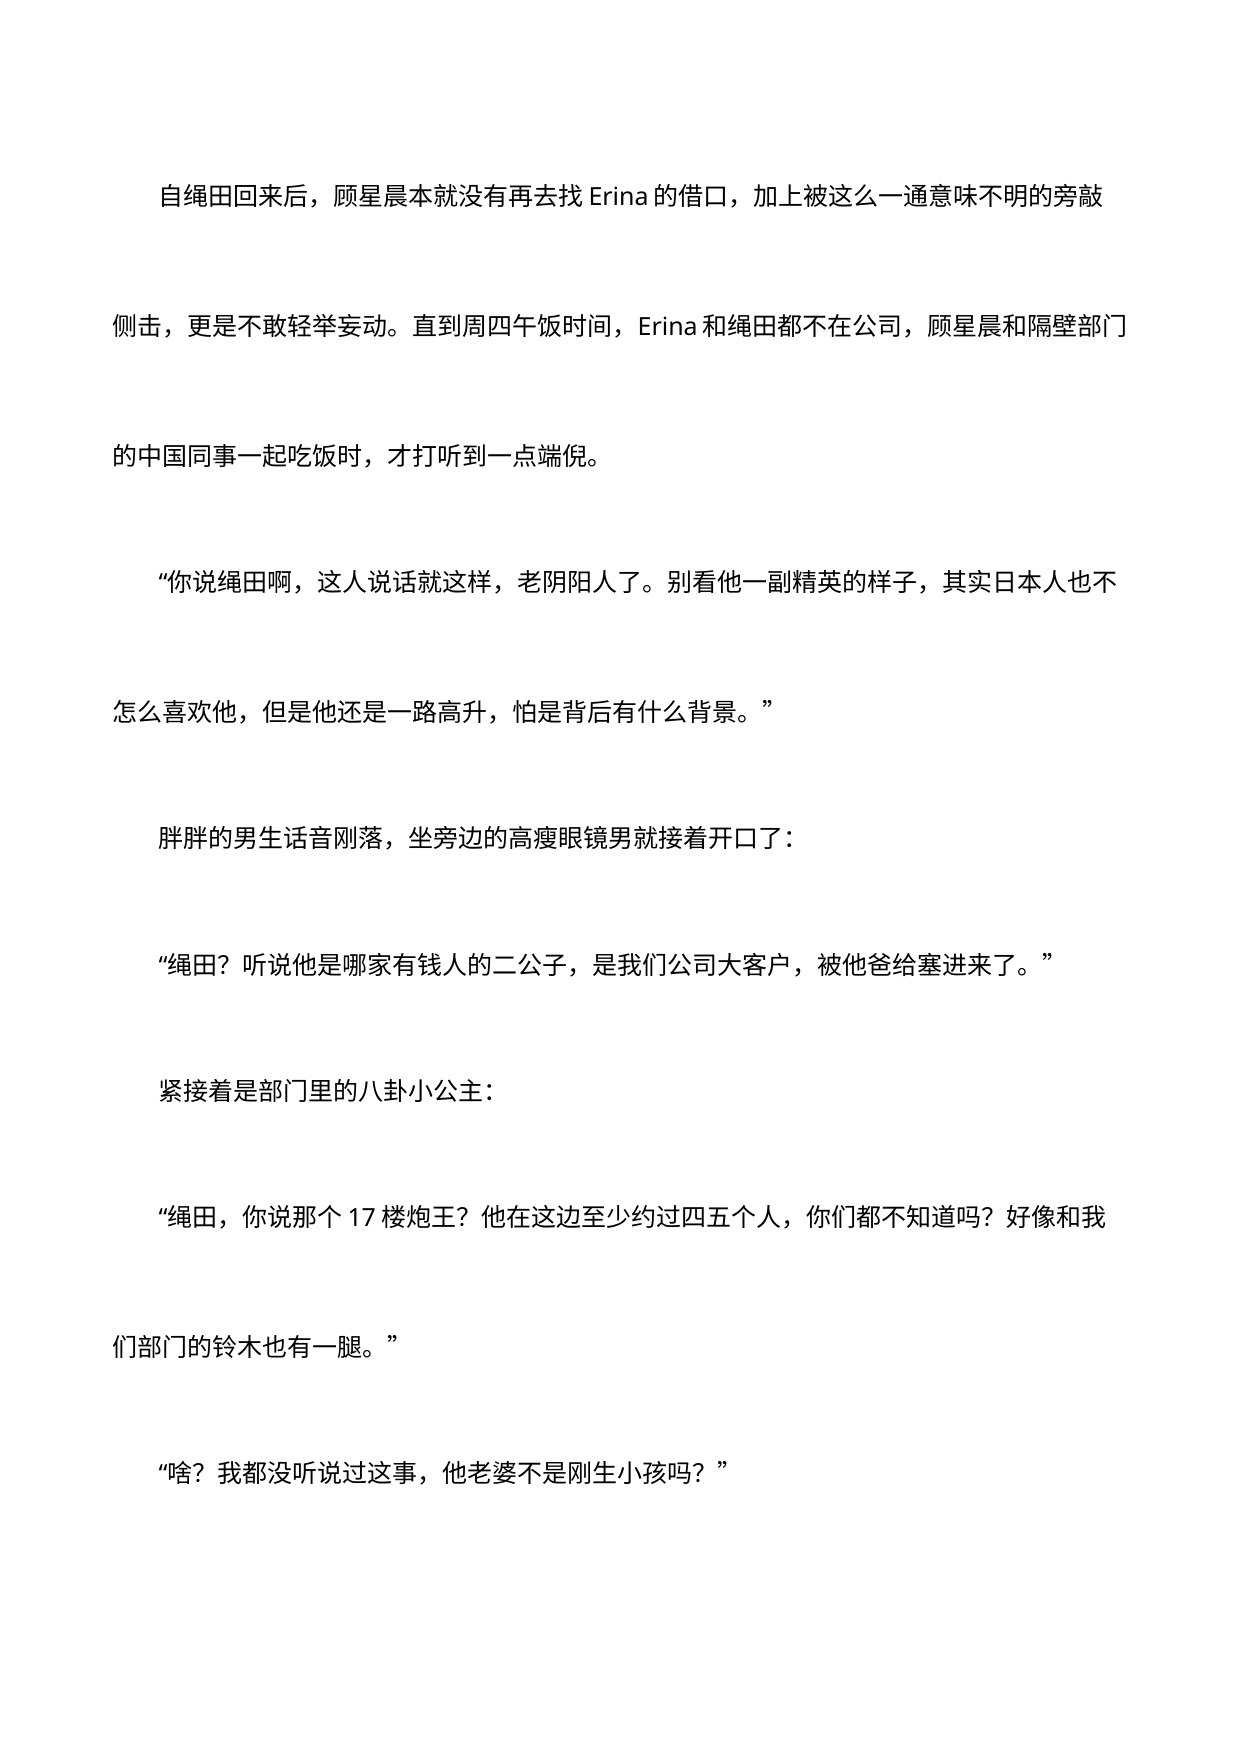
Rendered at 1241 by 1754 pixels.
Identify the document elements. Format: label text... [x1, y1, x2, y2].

text 胖胖的男生话音刚落，坐旁边的高瘦眼镜男就接着开口了： [112, 804, 1128, 869]
text 自绳田回来后，顾星晨本就没有再去找Erina的借口，加上被这么一通意味不明的旁敲侧击，更是不敢轻举妄动。直到周四午饭时间，Erina和绳田都不在公司，顾星晨和隔壁部门的中国同事一起吃饭时，才打听到一点端倪。 [112, 162, 1128, 487]
text “绳田？听说他是哪家有钱人的二公子，是我们公司大客户，被他爸给塞进来了。” [112, 931, 1128, 996]
text “绳田，你说那个17楼炮王？他在这边至少约过四五个人，你们都不知道吗？好像和我们部门的铃木也有一腿。” [112, 1183, 1128, 1378]
text “你说绳田啊，这人说话就这样，老阴阳人了。别看他一副精英的样子，其实日本人也不怎么喜欢他，但是他还是一路高升，怕是背后有什么背景。” [112, 548, 1128, 743]
text “啥？我都没听说过这事，他老婆不是刚生小孩吗？” [112, 1439, 1128, 1504]
text 紧接着是部门里的八卦小公主： [112, 1057, 1128, 1122]
